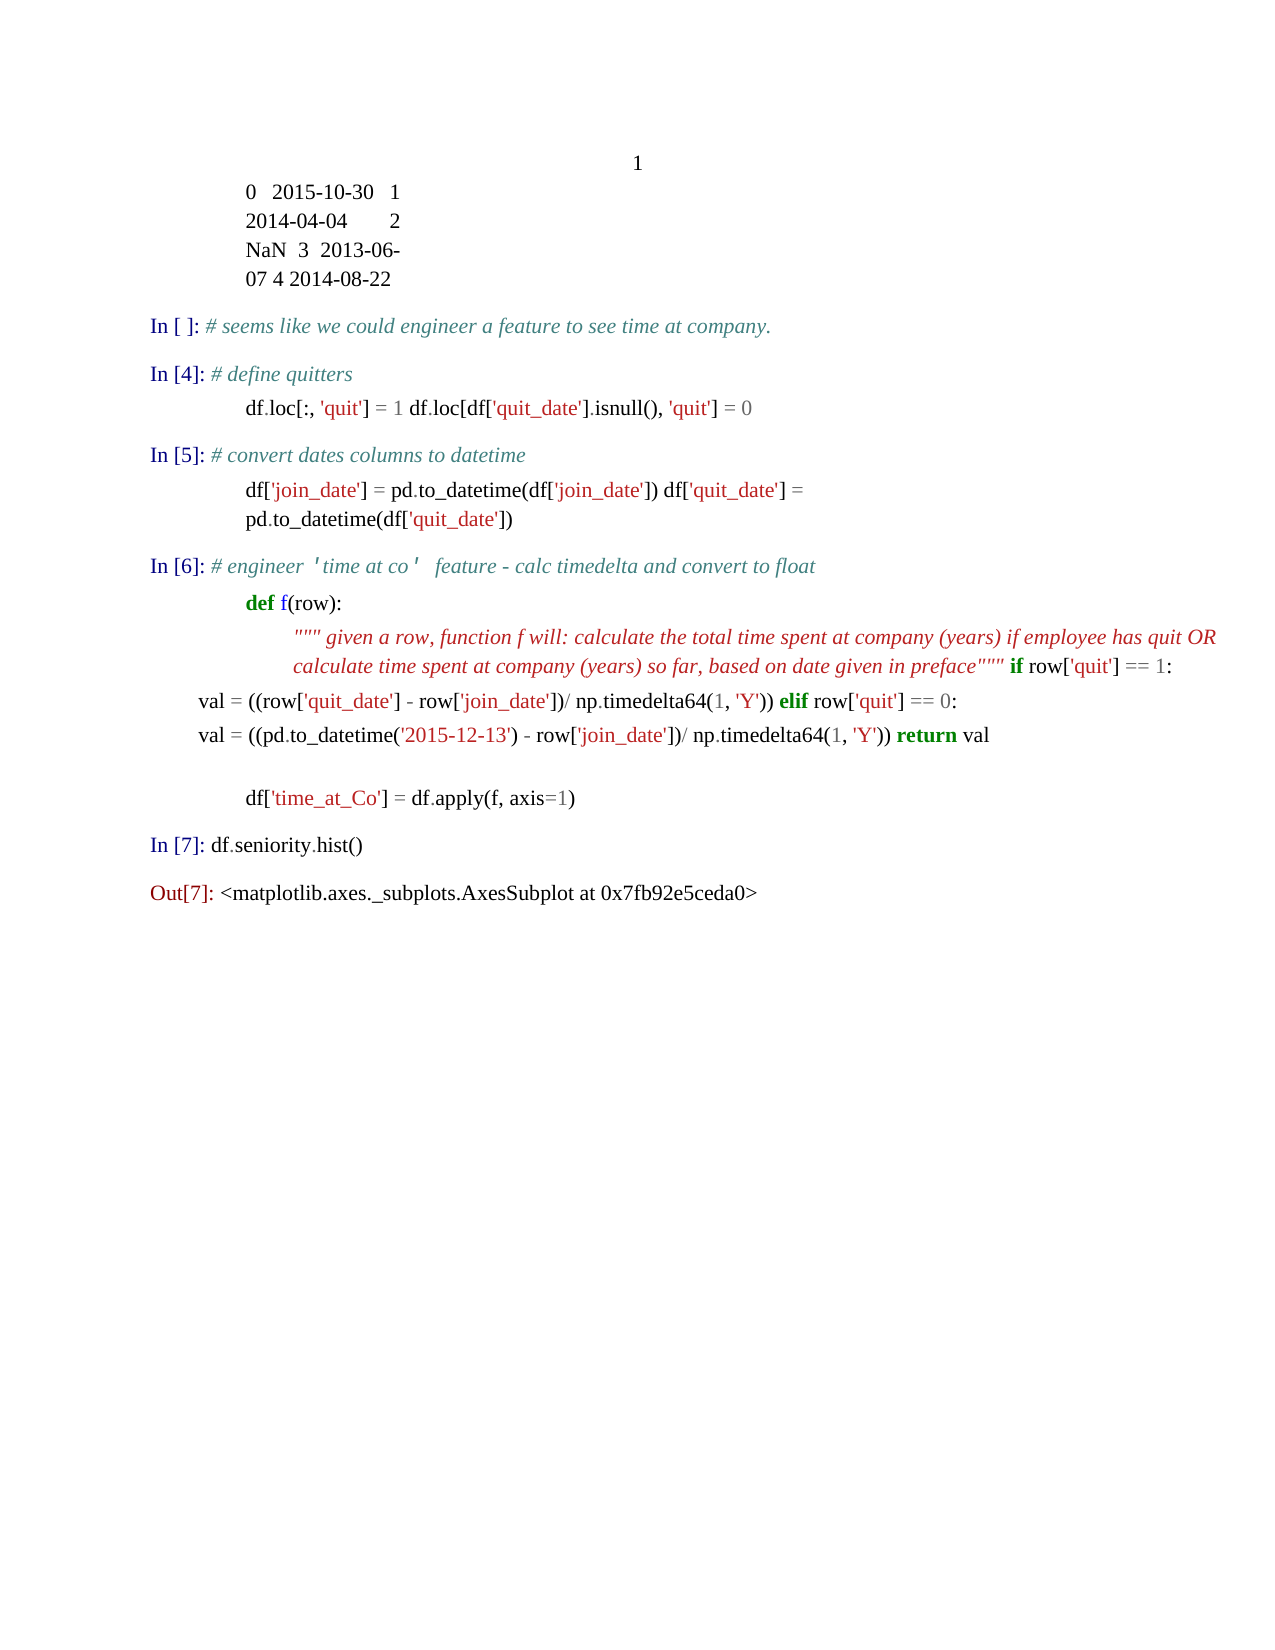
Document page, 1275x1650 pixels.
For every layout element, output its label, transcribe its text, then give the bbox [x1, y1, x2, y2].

text val = ((pd.to_datetime('2015-12-13') - row['join_date'])/ np.timedelta64(1, 'Y')) return val [198, 722, 1275, 747]
text val = ((row['quit_date'] - row['join_date'])/ np.timedelta64(1, 'Y')) elif row['quit'] == 0: [198, 688, 1164, 713]
text In [7]: df.seniority.hist() [150, 832, 472, 858]
text """ given a row, function f will: calculate the total time spent at company (years) if employee has quit OR calculate time spent at company (years) so far, based on date given in preface""" if row['quit'] == 1: [293, 624, 1259, 678]
text In [ ]: # seems like we could engineer a feature to see time at company. [150, 313, 1009, 338]
text Out[7]: <matplotlib.axes._subplots.AxesSubplot at 0x7fb92e5ceda0> [150, 880, 926, 905]
text In [6]: # engineer 'time at co' feature - calc timedelta and convert to float [150, 553, 1069, 580]
text In [5]: # convert dates columns to datetime [150, 442, 663, 468]
text 0 2015-10-30 1 2014-04-04 2 NaN 3 2013-06-07 4 2014-08-22 [245, 179, 401, 291]
text df.loc[:, 'quit'] = 1 df.loc[df['quit_date'].isnull(), 'quit'] = 0 [245, 395, 771, 420]
text def f(row): [245, 589, 377, 615]
text df['time_at_Co'] = df.apply(f, axis=1) [245, 785, 699, 810]
text df['join_date'] = pd.to_datetime(df['join_date']) df['quit_date'] = pd.to_datetime(df['quit_date']) [245, 477, 830, 531]
text In [4]: # define quitters [150, 361, 448, 386]
